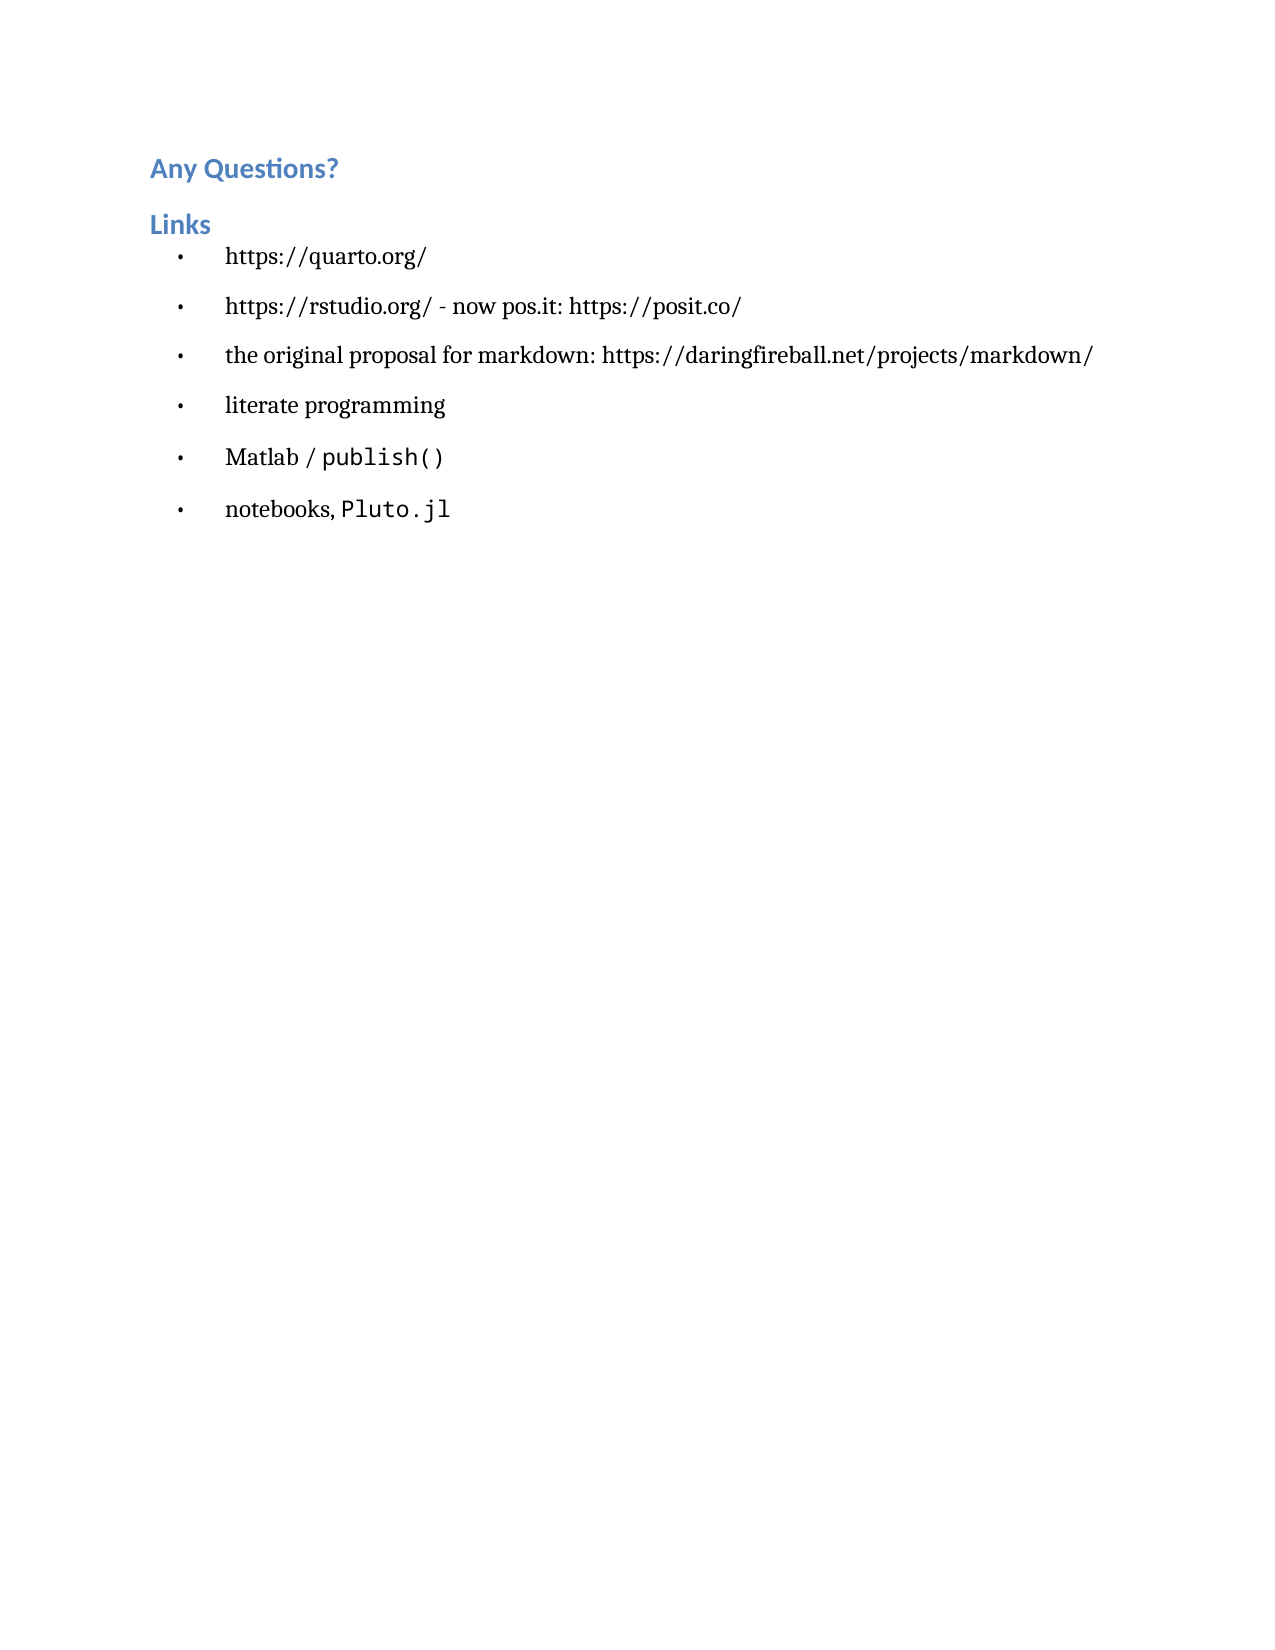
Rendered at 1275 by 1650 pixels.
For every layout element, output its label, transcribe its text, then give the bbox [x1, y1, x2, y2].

list https://quarto.org/ [175, 242, 1125, 271]
subtitle Any Questions? [150, 150, 1125, 186]
list literate programming [175, 391, 1125, 419]
list Matlab / publish() [175, 440, 1125, 472]
list https://rstudio.org/ - now pos.it: https://posit.co/ [175, 292, 1125, 320]
list the original proposal for markdown: https://daringfireball.net/projects/markdown/ [175, 341, 1125, 370]
subtitle Links [150, 206, 1125, 242]
list notebooks, Pluto.jl [175, 492, 1125, 524]
